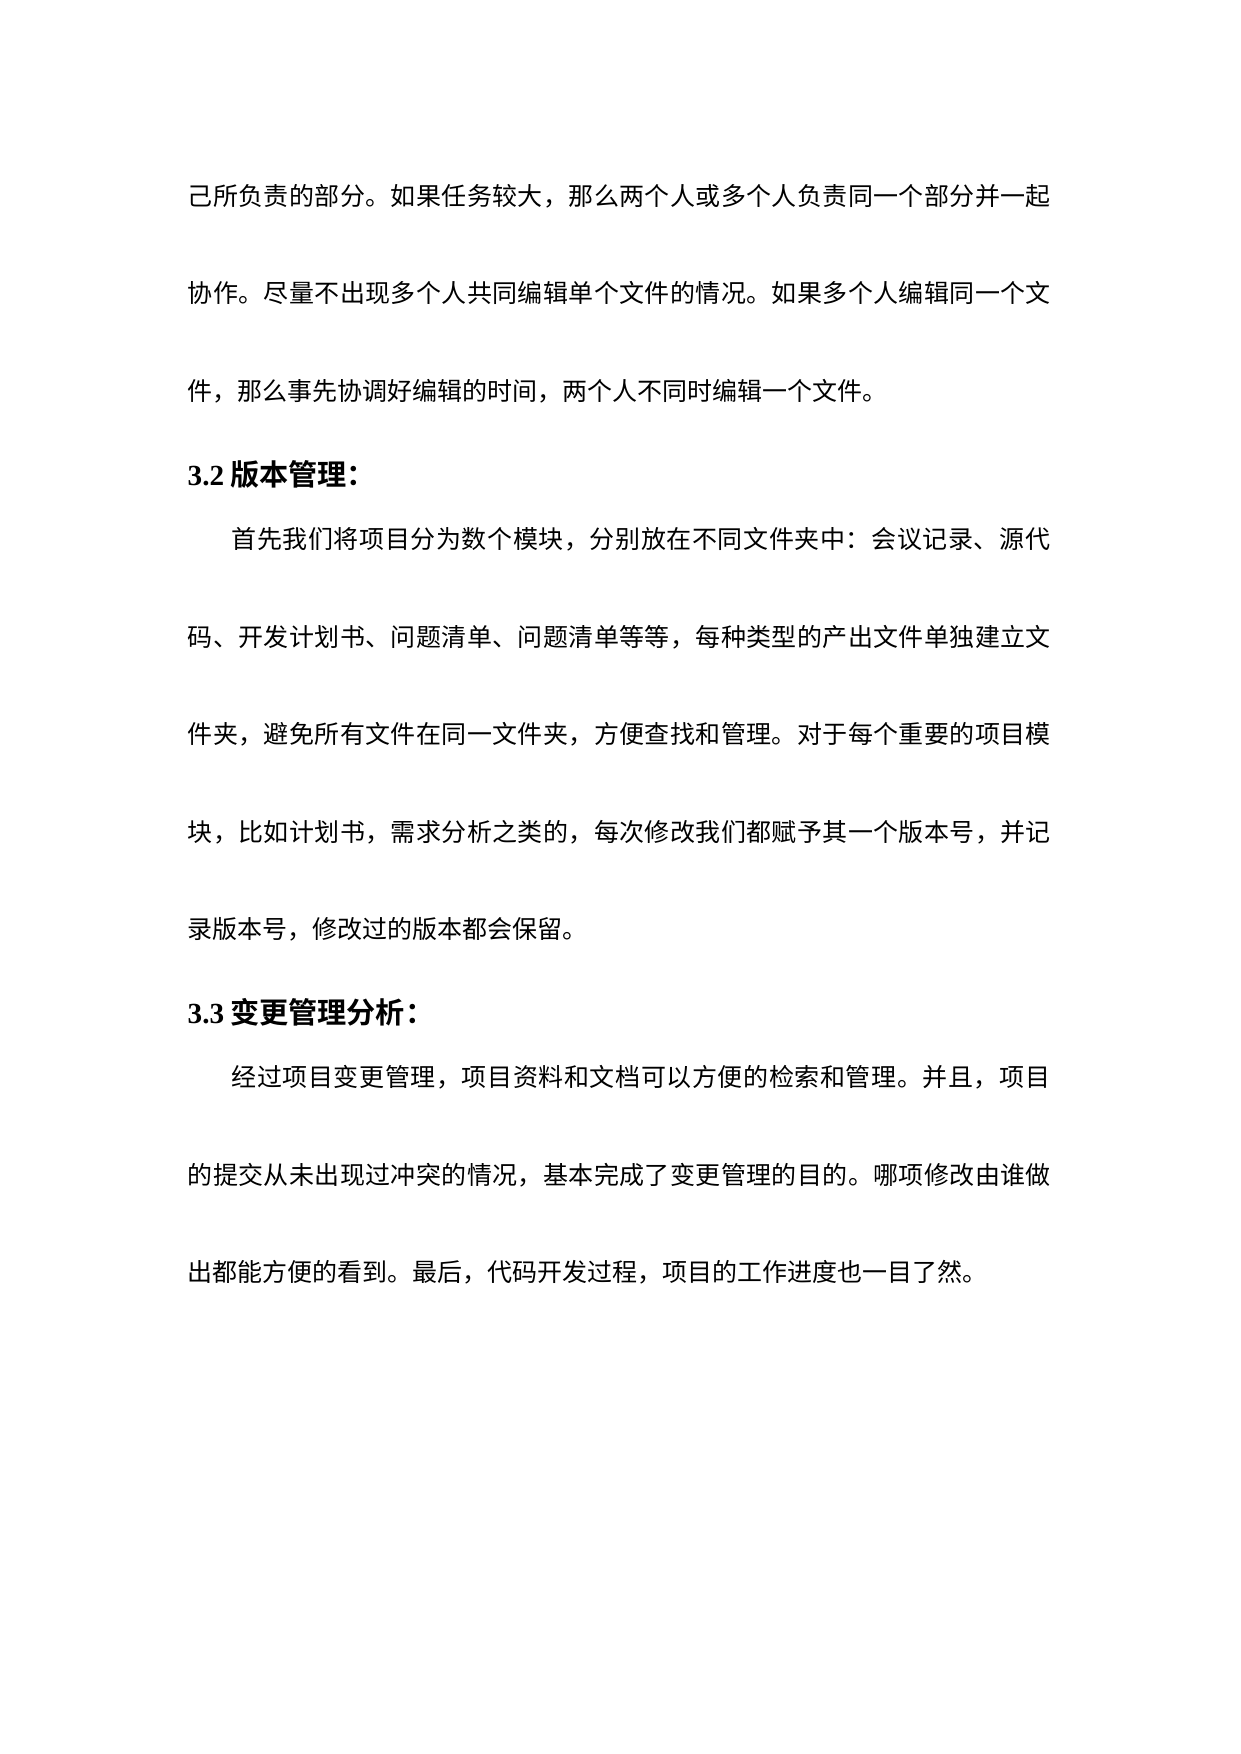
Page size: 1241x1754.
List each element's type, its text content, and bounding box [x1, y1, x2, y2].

text 3.3变更管理分析： [187, 978, 1053, 1043]
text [187, 162, 1053, 422]
text 3.2版本管理： [187, 440, 1053, 505]
text 首先我们将项目分为数个模块，分别放在不同文件夹中：会议记录、源代码、开发计划书、问题清单、问题清单等等，每种类型的产出文件单独建立文件夹，避免所有文件在同一文件夹，方便查找和管理。对于每个重要的项目模块，比如计划书，需求分析之类的，每次修改我们都赋予其一个版本号，并记录版本号，修改过的版本都会保留。 [187, 505, 1053, 960]
text 经过项目变更管理，项目资料和文档可以方便的检索和管理。并且，项目的提交从未出现过冲突的情况，基本完成了变更管理的目的。哪项修改由谁做出都能方便的看到。最后，代码开发过程，项目的工作进度也一目了然。 [187, 1043, 1053, 1303]
